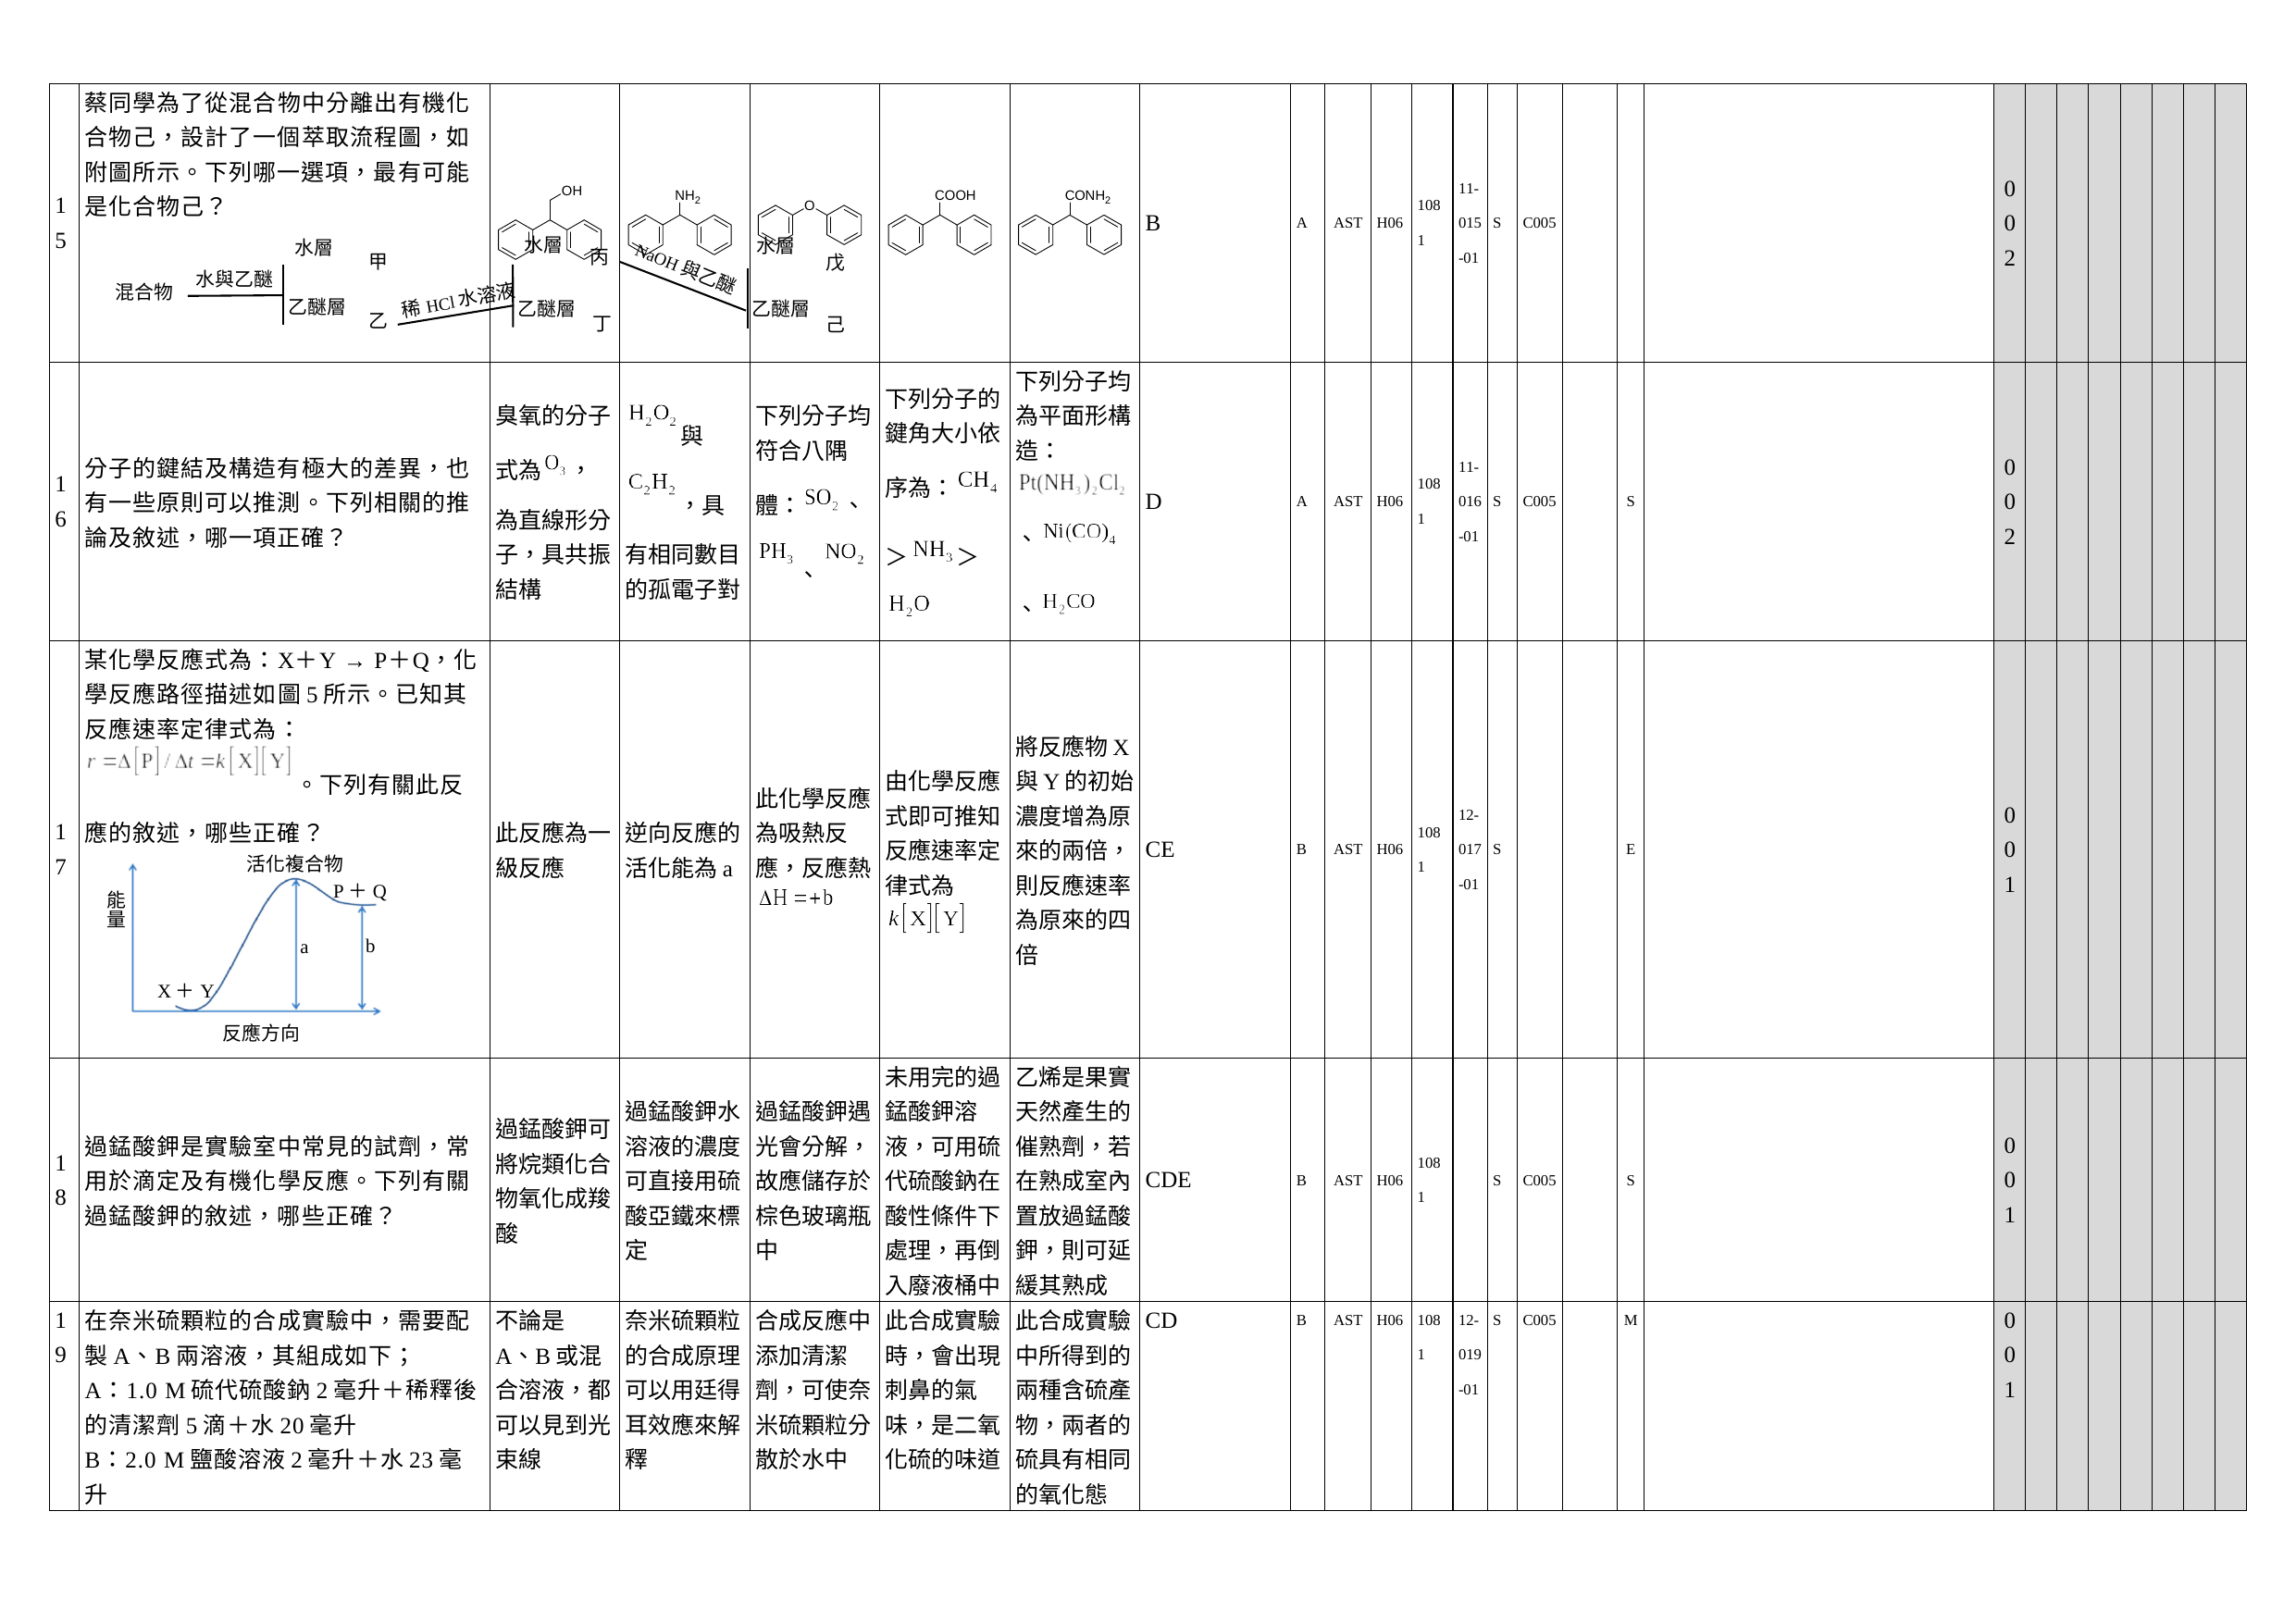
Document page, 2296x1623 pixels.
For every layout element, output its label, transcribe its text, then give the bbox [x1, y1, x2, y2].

table_cell [751, 84, 879, 362]
table_cell [1644, 84, 1993, 362]
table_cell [80, 1302, 490, 1510]
table_cell 逆向反應的活化能為a [620, 641, 750, 1058]
table_cell [2089, 1059, 2120, 1301]
table_cell 11-015-01 [1454, 84, 1487, 362]
table_cell [2184, 641, 2215, 1058]
table_cell [1563, 641, 1617, 1058]
table_cell B [1291, 1302, 1324, 1510]
table_cell 下列分子均為平面形構造：、、 [1011, 363, 1139, 640]
table_cell [1644, 641, 1993, 1058]
table_cell H06 [1371, 641, 1411, 1058]
table_cell 1081 [1412, 1302, 1452, 1510]
table_cell [1011, 84, 1139, 362]
table_cell [2089, 641, 2120, 1058]
table_cell [2026, 641, 2056, 1058]
table_cell [1518, 641, 1562, 1058]
table_cell AST [1325, 1059, 1371, 1301]
table_cell S [1618, 1059, 1644, 1301]
table_cell 1081 [1412, 641, 1452, 1058]
table_cell 1081 [1412, 1059, 1452, 1301]
table_cell [1563, 1302, 1617, 1510]
table_cell S [1488, 363, 1517, 640]
table_cell [2026, 84, 2056, 362]
table_cell [490, 84, 619, 362]
table_cell H06 [1371, 1059, 1411, 1301]
table_cell [1563, 84, 1617, 362]
table_cell [2215, 1302, 2246, 1510]
table_cell [2121, 1059, 2152, 1301]
table_cell 15 [50, 84, 79, 362]
table_cell A [1291, 363, 1324, 640]
table_cell [2057, 1059, 2088, 1301]
table_cell 17 [50, 641, 79, 1058]
table_cell [2184, 1059, 2215, 1301]
table_cell C005 [1518, 363, 1562, 640]
table_cell [2121, 1302, 2152, 1510]
table_cell [2057, 641, 2088, 1058]
table_cell C005 [1518, 1059, 1562, 1301]
table_cell [2153, 1302, 2183, 1510]
table_cell [2026, 1059, 2056, 1301]
table_cell 12-017-01 [1454, 641, 1487, 1058]
table_cell B [1291, 1059, 1324, 1301]
table_cell H06 [1371, 84, 1411, 362]
table_cell [1454, 1059, 1487, 1301]
table_cell C005 [1518, 84, 1562, 362]
table_cell 16 [50, 363, 79, 640]
table_cell 001 [1994, 1059, 2025, 1301]
table_cell [2153, 363, 2183, 640]
table_cell 1081 [1412, 363, 1452, 640]
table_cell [751, 1302, 879, 1510]
table_cell H06 [1371, 363, 1411, 640]
table_cell M [1618, 1302, 1644, 1510]
table_cell AST [1325, 84, 1371, 362]
table_cell [2215, 84, 2246, 362]
table_cell 過錳酸鉀遇光會分解，故應儲存於棕色玻璃瓶中 [751, 1059, 879, 1301]
table_cell CDE [1140, 1059, 1290, 1301]
table_cell S [1618, 363, 1644, 640]
table_cell 002 [1994, 363, 2025, 640]
table_cell 001 [1994, 641, 2025, 1058]
table_cell [2121, 363, 2152, 640]
table_cell [2215, 641, 2246, 1058]
table_cell [2026, 363, 2056, 640]
table_cell [2057, 363, 2088, 640]
table_cell 11-016-01 [1454, 363, 1487, 640]
table_cell [620, 84, 750, 362]
table_cell 過錳酸鉀水溶液的濃度可直接用硫酸亞鐵來標定 [620, 1059, 750, 1301]
table_cell 002 [1994, 84, 2025, 362]
table_cell [1644, 1302, 1993, 1510]
table_cell S [1488, 84, 1517, 362]
table_cell 分子的鍵結及構造有極大的差異，也有一些原則可以推測。下列相關的推論及敘述，哪一項正確？ [80, 363, 490, 640]
table_cell 蔡同學為了從混合物中分離出有機化合物己，設計了一個萃取流程圖，如附圖所示。下列哪一選項，最有可能是化合物己？ [80, 84, 490, 362]
table_cell 過錳酸鉀是實驗室中常見的試劑，常用於滴定及有機化學反應。下列有關過錳酸鉀的敘述，哪些正確？ [80, 1059, 490, 1301]
table_cell A [1291, 84, 1324, 362]
table_cell [1563, 363, 1617, 640]
table_cell [2215, 1059, 2246, 1301]
table_cell [2153, 641, 2183, 1058]
table_cell CD [1140, 1302, 1290, 1510]
table_cell D [1140, 363, 1290, 640]
table_cell 乙烯是果實天然產生的催熟劑，若在熟成室內置放過錳酸鉀，則可延緩其熟成 [1011, 1059, 1139, 1301]
table_cell AST [1325, 363, 1371, 640]
table_cell [2089, 1302, 2120, 1510]
table_cell B [1291, 641, 1324, 1058]
table_cell [2089, 363, 2120, 640]
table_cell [880, 1302, 1010, 1510]
table_cell [2153, 1059, 2183, 1301]
table_cell C005 [1518, 1302, 1562, 1510]
table_cell [2057, 84, 2088, 362]
table_cell 由化學反應式即可推知反應速率定律式為 [880, 641, 1010, 1058]
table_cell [620, 1302, 750, 1510]
table_cell B [1140, 84, 1290, 362]
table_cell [490, 1302, 619, 1510]
table_cell [1644, 363, 1993, 640]
table_cell 未用完的過錳酸鉀溶液，可用硫代硫酸鈉在酸性條件下處理，再倒入廢液桶中 [880, 1059, 1010, 1301]
table_cell [2184, 363, 2215, 640]
table_cell [2057, 1302, 2088, 1510]
table_cell S [1488, 641, 1517, 1058]
table_cell 1081 [1412, 84, 1452, 362]
table_cell 18 [50, 1059, 79, 1301]
table_cell CE [1140, 641, 1290, 1058]
table_cell E [1618, 641, 1644, 1058]
table_cell [2215, 363, 2246, 640]
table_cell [1011, 1302, 1139, 1510]
table_cell 19 [50, 1302, 79, 1510]
table_cell AST [1325, 641, 1371, 1058]
table_cell [1644, 1059, 1993, 1301]
table_cell 此化學反應為吸熱反應，反應熱 [751, 641, 879, 1058]
table_cell 下列分子的鍵角大小依序為：＞＞ [880, 363, 1010, 640]
table_cell [1618, 84, 1644, 362]
table_cell AST [1325, 1302, 1371, 1510]
table_cell 某化學反應式為：X＋Y → P＋Q，化學反應路徑描述如圖5所示。已知其反應速率定律式為：。下列有關此反應的敘述，哪些正確？ [80, 641, 490, 1058]
table_cell 下列分子均符合八隅體：、、 [751, 363, 879, 640]
table_cell [1563, 1059, 1617, 1301]
table_cell [2184, 84, 2215, 362]
table_cell 12-019-01 [1454, 1302, 1487, 1510]
table_cell S [1488, 1302, 1517, 1510]
table_cell [2184, 1302, 2215, 1510]
table_cell [2121, 641, 2152, 1058]
table_cell 將反應物X與Y的初始濃度增為原來的兩倍，則反應速率為原來的四倍 [1011, 641, 1139, 1058]
table_cell 與，具有相同數目的孤電子對 [620, 363, 750, 640]
table_cell H06 [1371, 1302, 1411, 1510]
table_cell [2089, 84, 2120, 362]
table_cell [2121, 84, 2152, 362]
table_cell 001 [1994, 1302, 2025, 1510]
table_cell [2026, 1302, 2056, 1510]
table_cell 臭氧的分子式為，為直線形分子，具共振結構 [490, 363, 619, 640]
table_cell S [1488, 1059, 1517, 1301]
table_cell 此反應為一級反應 [490, 641, 619, 1058]
table_cell [2153, 84, 2183, 362]
table_cell 過錳酸鉀可將烷類化合物氧化成羧酸 [490, 1059, 619, 1301]
table_cell [880, 84, 1010, 362]
